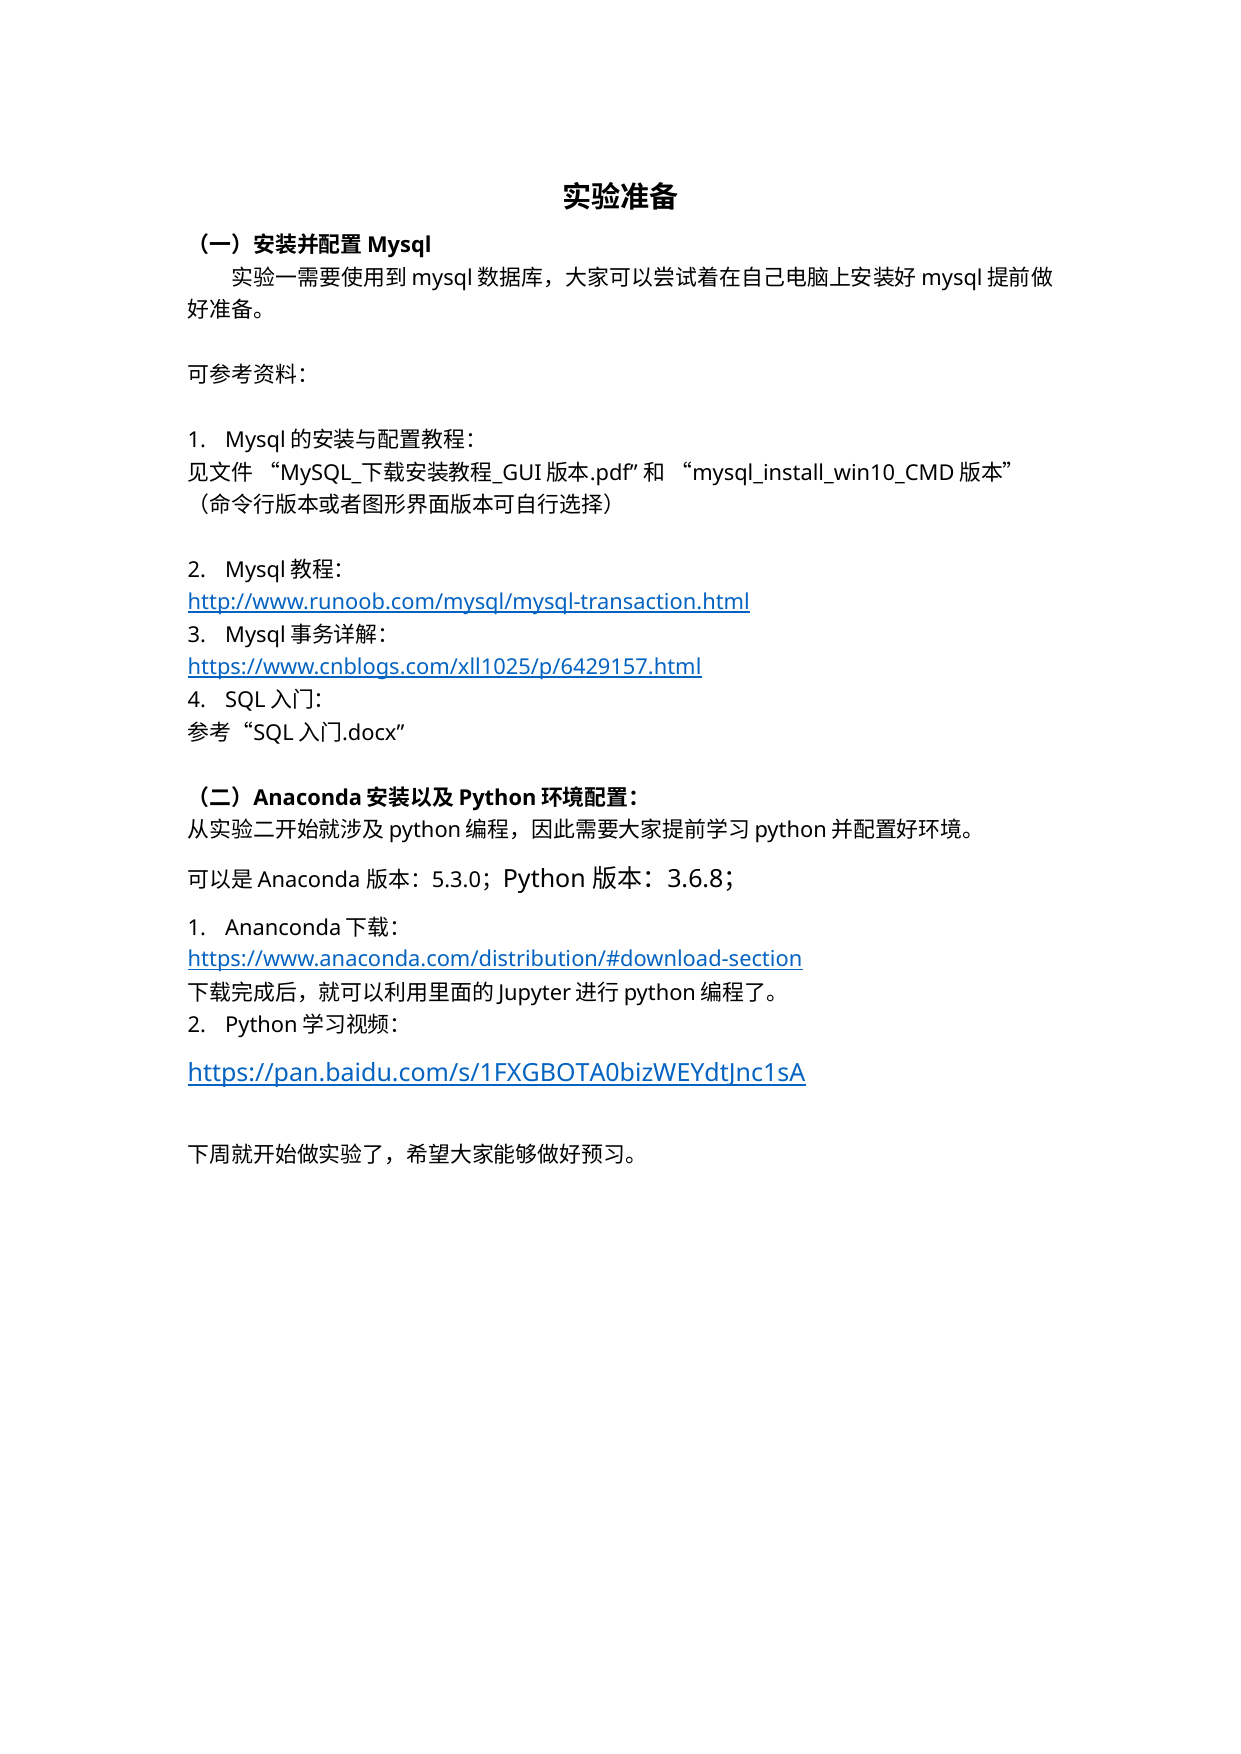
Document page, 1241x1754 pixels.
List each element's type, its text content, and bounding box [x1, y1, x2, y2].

text （命令行版本或者图形界面版本可自行选择） [187, 487, 1053, 519]
list Mysql事务详解： [187, 617, 1053, 649]
text http://www.runoob.com/mysql/mysql-transaction.html [187, 584, 1053, 617]
text https://www.anaconda.com/distribution/#download-section [187, 942, 1053, 974]
text 可以是Anaconda 版本：5.3.0；Python 版本：3.6.8； [187, 844, 1053, 909]
text https://pan.baidu.com/s/1FXGBOTA0bizWEYdtJnc1sA [187, 1039, 1053, 1104]
text 实验准备 [187, 162, 1053, 227]
text 下载完成后，就可以利用里面的Jupyter进行python编程了。 [187, 974, 1053, 1007]
text 可参考资料： [187, 357, 1053, 389]
list Python学习视频： [187, 1007, 1053, 1039]
list Mysql的安装与配置教程： [187, 422, 1053, 454]
text 从实验二开始就涉及python编程，因此需要大家提前学习python并配置好环境。 [187, 812, 1053, 844]
list Mysql教程： [187, 552, 1053, 584]
text 下周就开始做实验了，希望大家能够做好预习。 [187, 1137, 1053, 1169]
text （一）安装并配置Mysql [187, 227, 1053, 259]
text 参考“SQL入门.docx” [187, 714, 1053, 747]
text 实验一需要使用到mysql数据库，大家可以尝试着在自己电脑上安装好mysql提前做好准备。 [187, 259, 1053, 324]
list Ananconda下载： [187, 909, 1053, 942]
list SQL入门： [187, 682, 1053, 714]
text https://www.cnblogs.com/xll1025/p/6429157.html [187, 649, 1053, 682]
text 见文件 “MySQL_下载安装教程_GUI版本.pdf” 和 “mysql_install_win10_CMD版本” [187, 454, 1053, 487]
text （二）Anaconda安装以及Python环境配置： [187, 779, 1053, 812]
